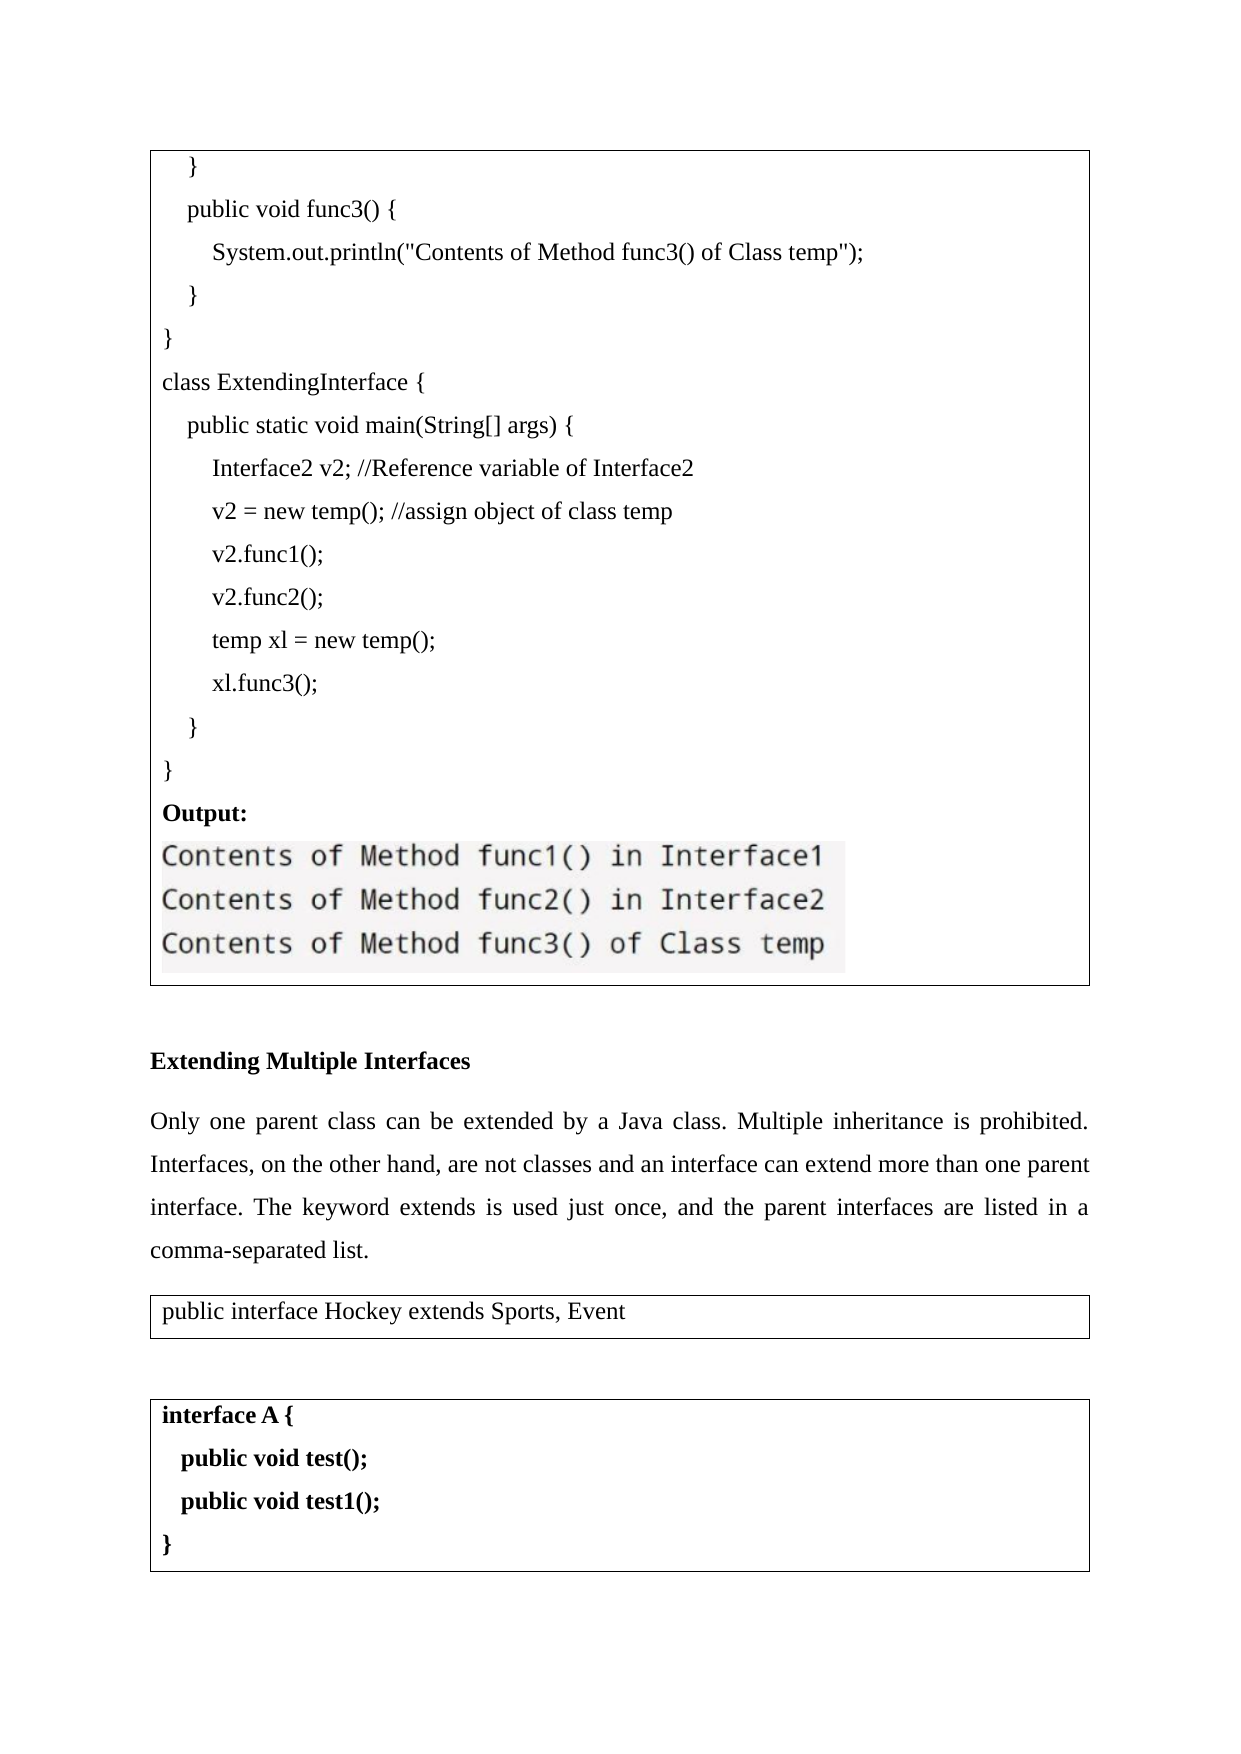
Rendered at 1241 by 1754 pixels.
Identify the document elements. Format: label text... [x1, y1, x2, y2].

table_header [151, 151, 1089, 985]
text Extending Multiple Interfaces [150, 1046, 1090, 1075]
picture [161, 841, 846, 973]
text Only one parent class can be extended by a Java class. Multiple inheritance is prohibited. Interfaces, on the other hand, are not classes and an interface can extend more than one parent interface. The keyword extends is used just once, and the parent interfaces are listed in a comma-separated list. [150, 1106, 1090, 1264]
table_header public interface Hockey extends Sports, Event [151, 1296, 1089, 1338]
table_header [151, 1400, 1089, 1571]
